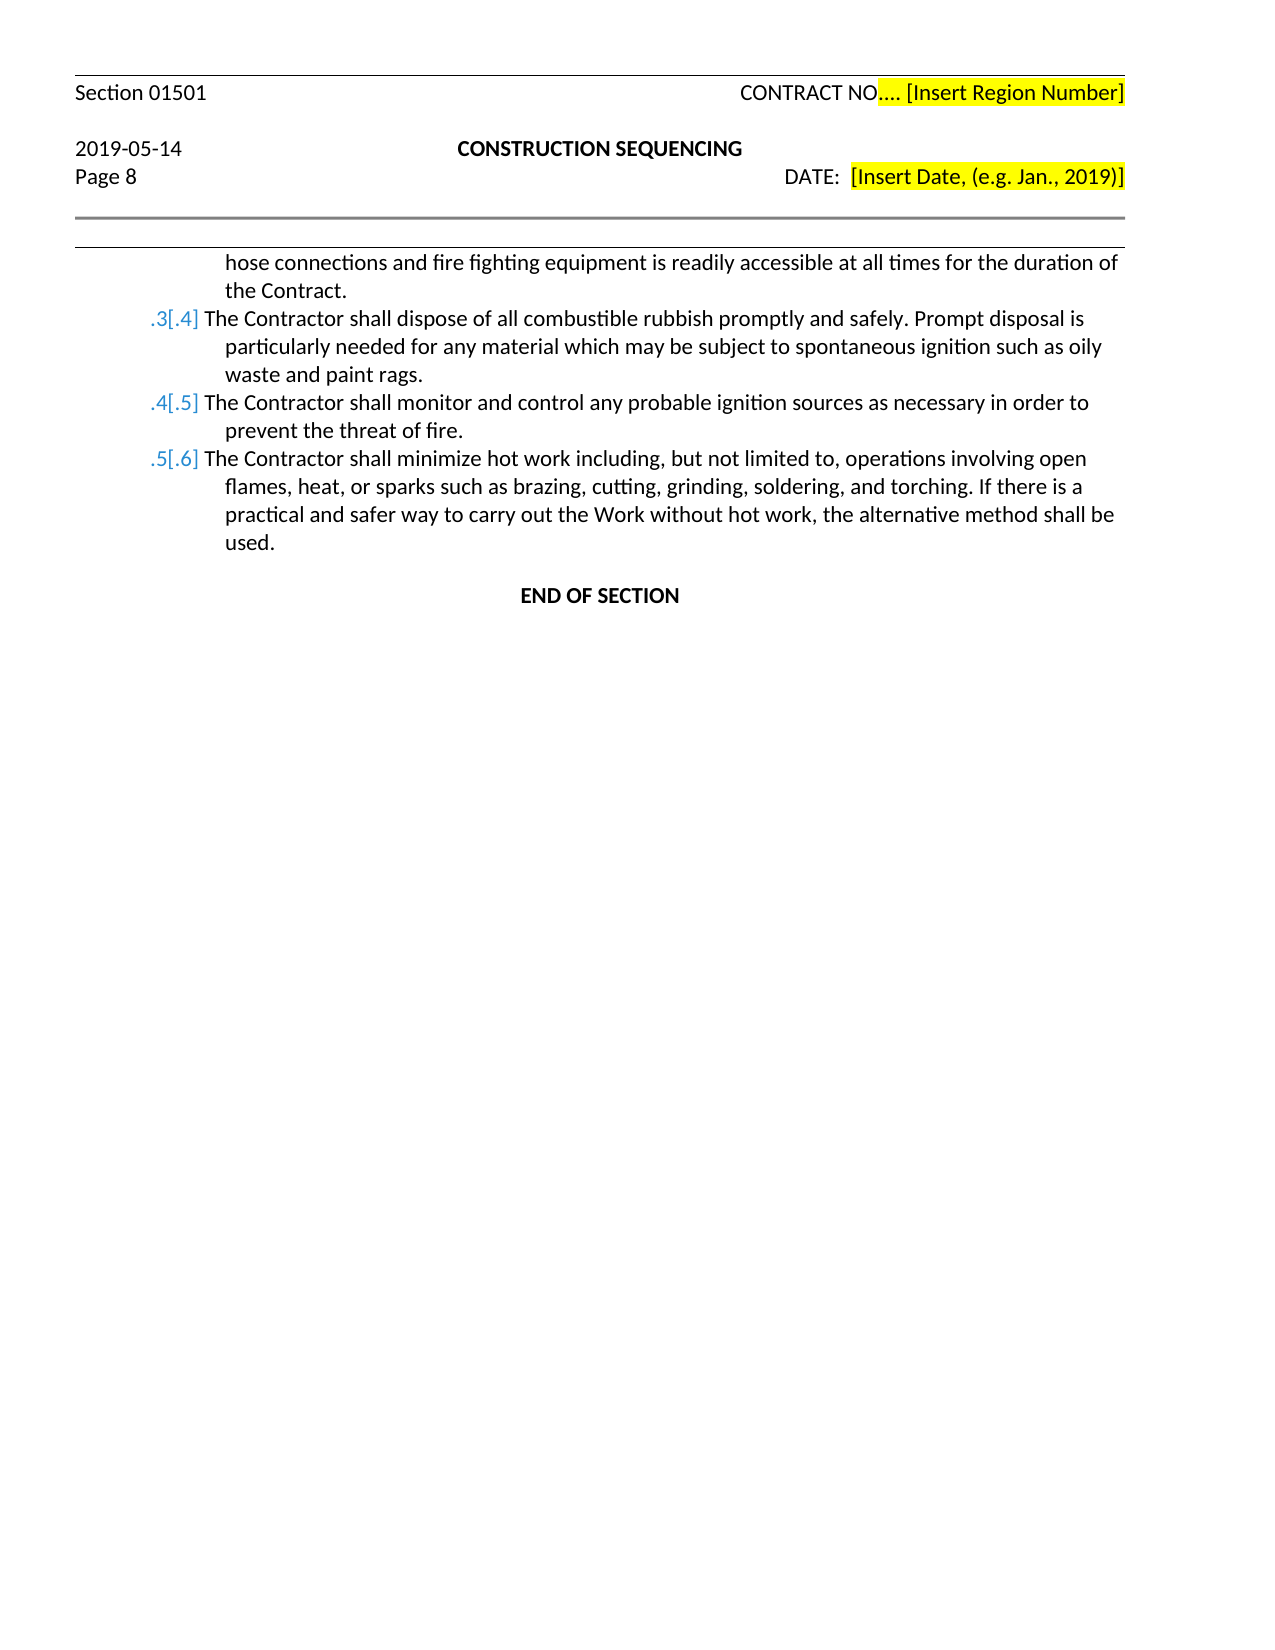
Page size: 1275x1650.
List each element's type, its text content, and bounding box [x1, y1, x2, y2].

subtitle The Contractor shall minimize hot work including, but not limited to, operations involving open flames, heat, or sparks such as brazing, cutting, grinding, soldering, and torching. If there is a practical and safer way to carry out the Work without hot work, the alternative method shall be used. [150, 444, 1125, 556]
subtitle The Contractor shall monitor and control any probable ignition sources as necessary in order to prevent the threat of fire. [150, 388, 1125, 444]
subtitle The Contractor shall dispose of all combustible rubbish promptly and safely. Prompt disposal is particularly needed for any material which may be subject to spontaneous ignition such as oily waste and paint rags. [150, 304, 1125, 388]
text END OF SECTION [75, 581, 1125, 609]
